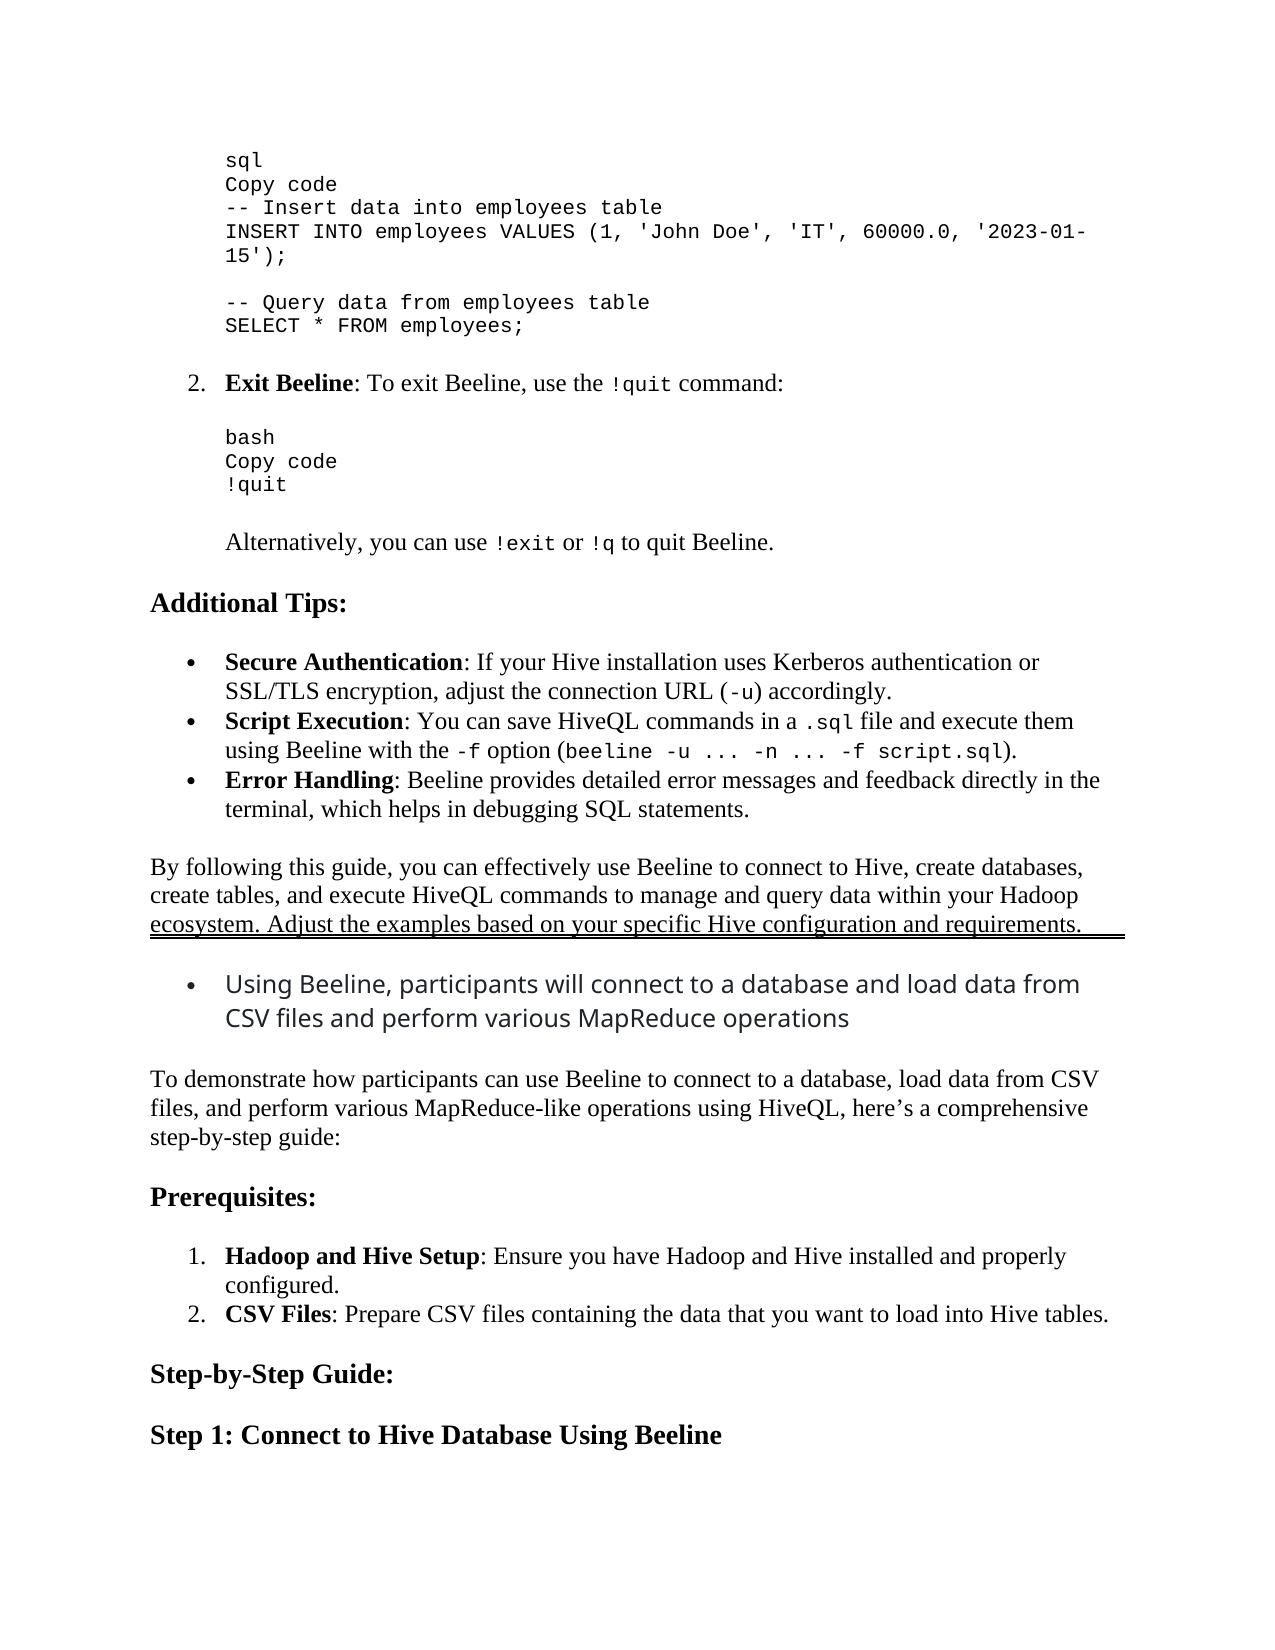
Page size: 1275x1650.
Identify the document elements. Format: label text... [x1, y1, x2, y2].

text bash [225, 427, 1125, 451]
text sql [225, 150, 1125, 174]
list Error Handling: Beeline provides detailed error messages and feedback directly in the terminal, which helps in debugging SQL statements. [187, 765, 1125, 822]
text -- Insert data into employees table [225, 197, 1125, 221]
text SELECT * FROM employees; [225, 316, 1125, 339]
text Prerequisites: [150, 1180, 1125, 1212]
list Hadoop and Hive Setup: Ensure you have Hadoop and Hive installed and properly configured. [187, 1241, 1125, 1299]
text Step-by-Step Guide: [150, 1357, 1125, 1389]
text Copy code [225, 174, 1125, 197]
text -- Query data from employees table [225, 292, 1125, 316]
text Alternatively, you can use !exit or !q to quit Beeline. [225, 527, 1125, 557]
text To demonstrate how participants can use Beeline to connect to a database, load data from CSV files, and perform various MapReduce-like operations using HiveQL, here’s a comprehensive step-by-step guide: [150, 1064, 1125, 1151]
list Secure Authentication: If your Hive installation uses Kerberos authentication or SSL/TLS encryption, adjust the connection URL (-u) accordingly. [187, 647, 1125, 706]
text !quit [225, 474, 1125, 498]
text By following this guide, you can effectively use Beeline to connect to Hive, create databases, create tables, and execute HiveQL commands to manage and query data within your Hadoop ecosystem. Adjust the examples based on your specific Hive configuration and requirements. [150, 852, 1125, 934]
list Using Beeline, participants will connect to a database and load data from CSV files and perform various MapReduce operations [187, 967, 1125, 1035]
list CSV Files: Prepare CSV files containing the data that you want to load into Hive tables. [187, 1299, 1125, 1328]
list Script Execution: You can save HiveQL commands in a .sql file and execute them using Beeline with the -f option (beeline -u ... -n ... -f script.sql). [187, 706, 1125, 765]
text INSERT INTO employees VALUES (1, 'John Doe', 'IT', 60000.0, '2023-01-15'); [225, 221, 1125, 268]
text Copy code [225, 451, 1125, 474]
list Exit Beeline: To exit Beeline, use the !quit command: [187, 368, 1125, 398]
text Additional Tips: [150, 586, 1125, 618]
text Step 1: Connect to Hive Database Using Beeline [150, 1418, 1125, 1451]
